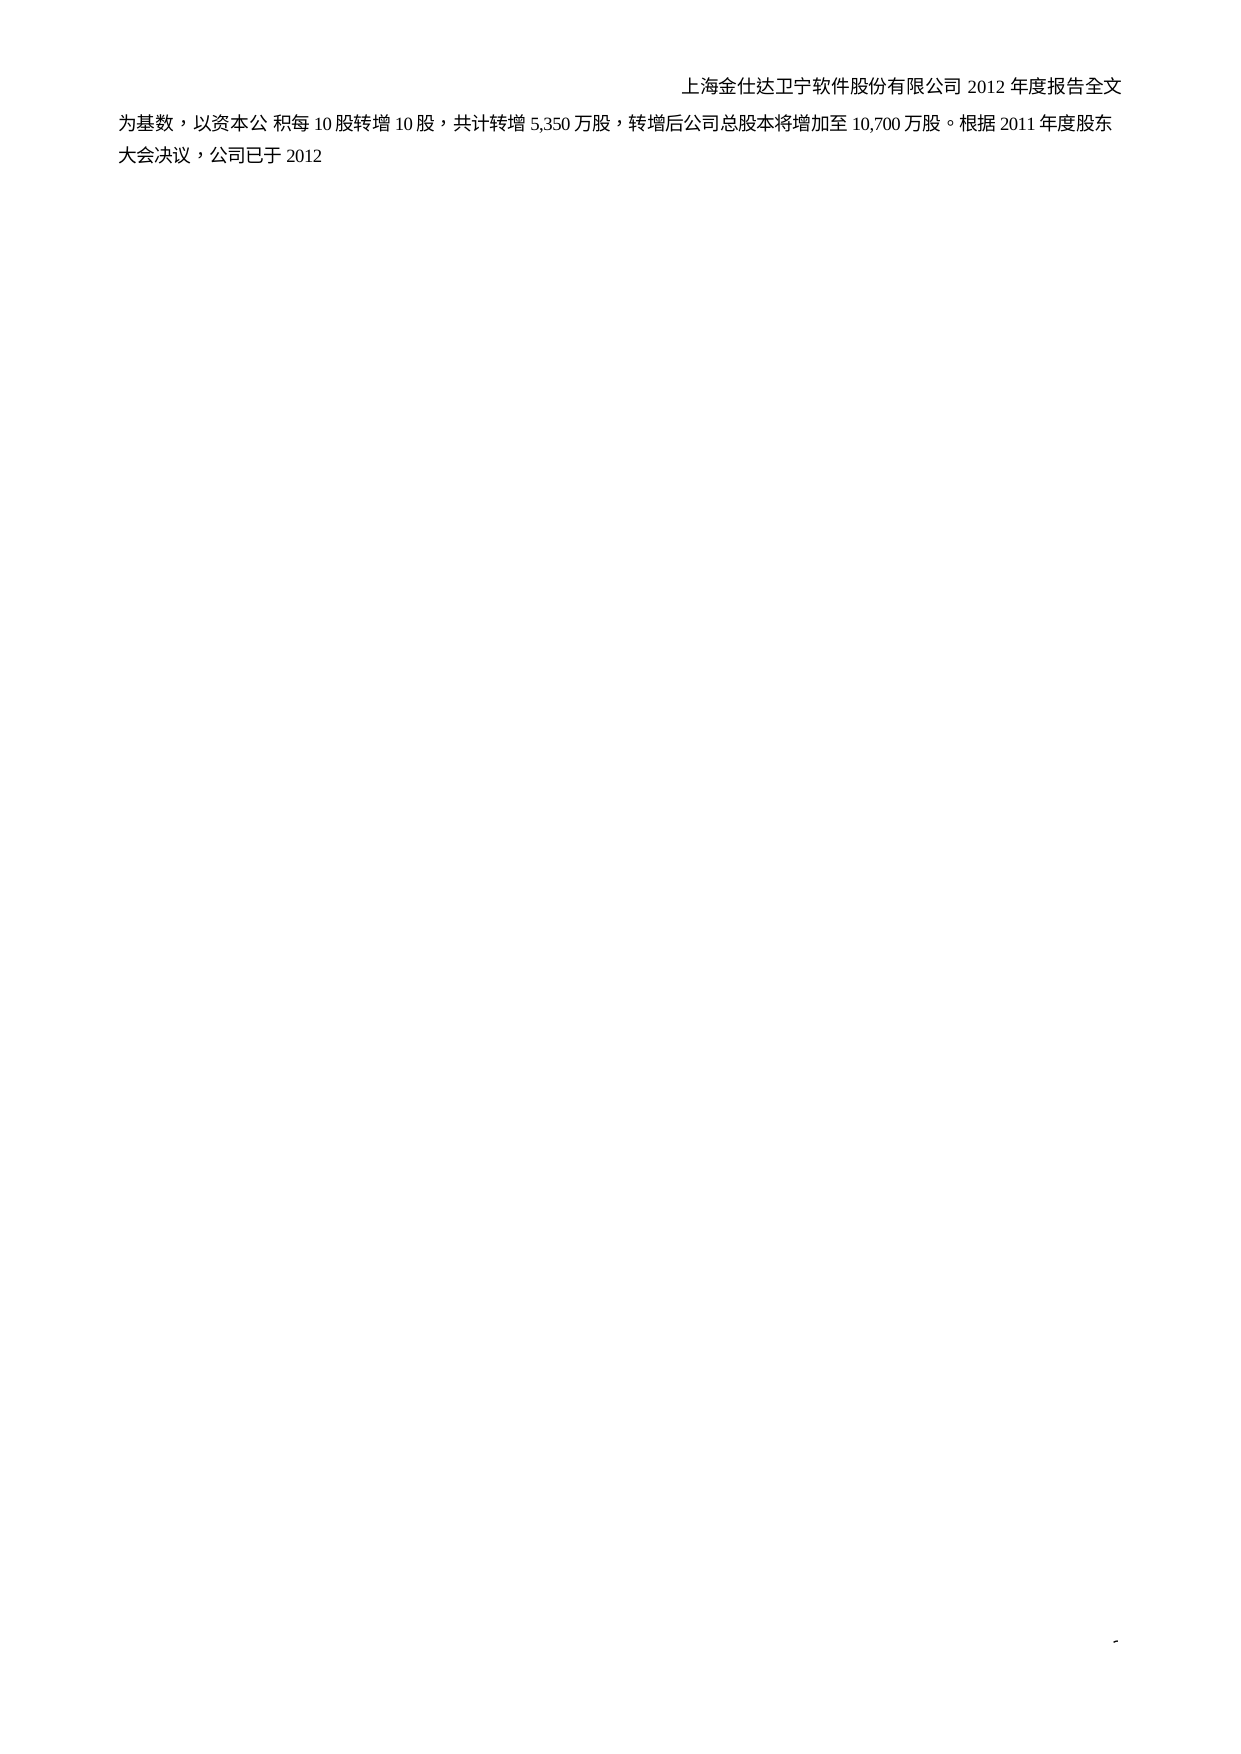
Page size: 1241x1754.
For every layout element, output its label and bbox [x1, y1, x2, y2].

text [118, 110, 1123, 168]
